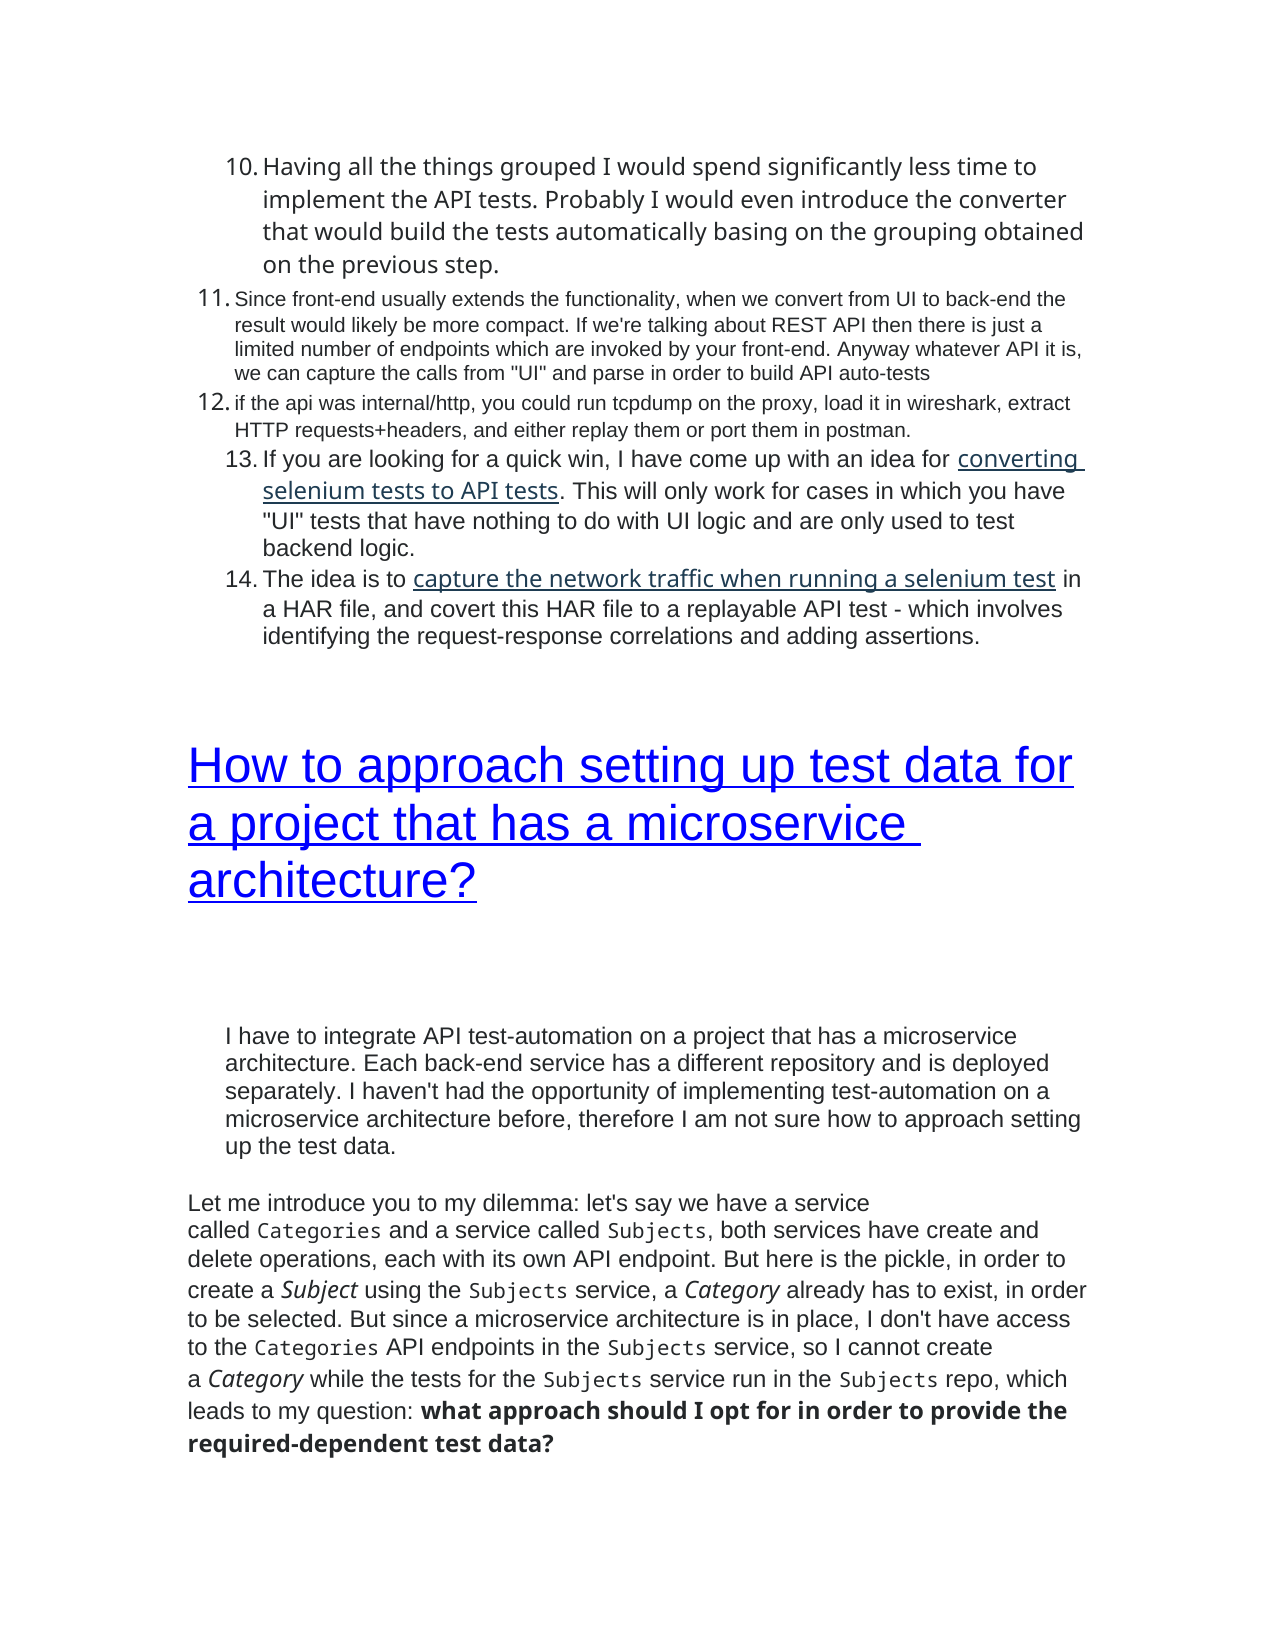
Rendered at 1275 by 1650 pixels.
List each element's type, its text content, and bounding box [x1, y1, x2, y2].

text Let me introduce you to my dilemma: let's say we have a service called Categories and a service called Subjects, both services have create and delete operations, each with its own API endpoint. But here is the pickle, in order to create a Subject using the Subjects service, a Category already has to exist, in order to be selected. But since a microservice architecture is in place, I don't have access to the Categories API endpoints in the Subjects service, so I cannot create a Category while the tests for the Subjects service run in the Subjects repo, which leads to my question: what approach should I opt for in order to provide the required-dependent test data? [187, 1189, 1087, 1459]
list if the api was internal/http, you could run tcpdump on the proxy, load it in wireshark, extract HTTP requests+headers, and either replay them or port them in postman. [197, 385, 1087, 441]
list Since front-end usually extends the functionality, when we convert from UI to back-end the result would likely be more compact. If we're talking about REST API then there is just a limited number of endpoints which are invoked by your front-end. Anyway whatever API it is, we can capture the calls from "UI" and parse in order to build API auto-tests [197, 280, 1087, 385]
subtitle How to approach setting up test data for a project that has a microservice architecture? [187, 736, 1087, 908]
text I have to integrate API test-automation on a project that has a microservice architecture. Each back-end service has a different repository and is deployed separately. I haven't had the opportunity of implementing test-automation on a microservice architecture before, therefore I am not sure how to approach setting up the test data. [225, 1022, 1087, 1160]
list The idea is to capture the network traffic when running a selenium test in a HAR file, and covert this HAR file to a replayable API test - which involves identifying the request-response correlations and adding assertions. [225, 562, 1087, 650]
list Having all the things grouped I would spend significantly less time to implement the API tests. Probably I would even introduce the converter that would build the tests automatically basing on the grouping obtained on the previous step. [225, 150, 1087, 280]
list If you are looking for a quick win, I have come up with an idea for converting selenium tests to API tests. This will only work for cases in which you have "UI" tests that have nothing to do with UI logic and are only used to test backend logic. [225, 441, 1087, 562]
